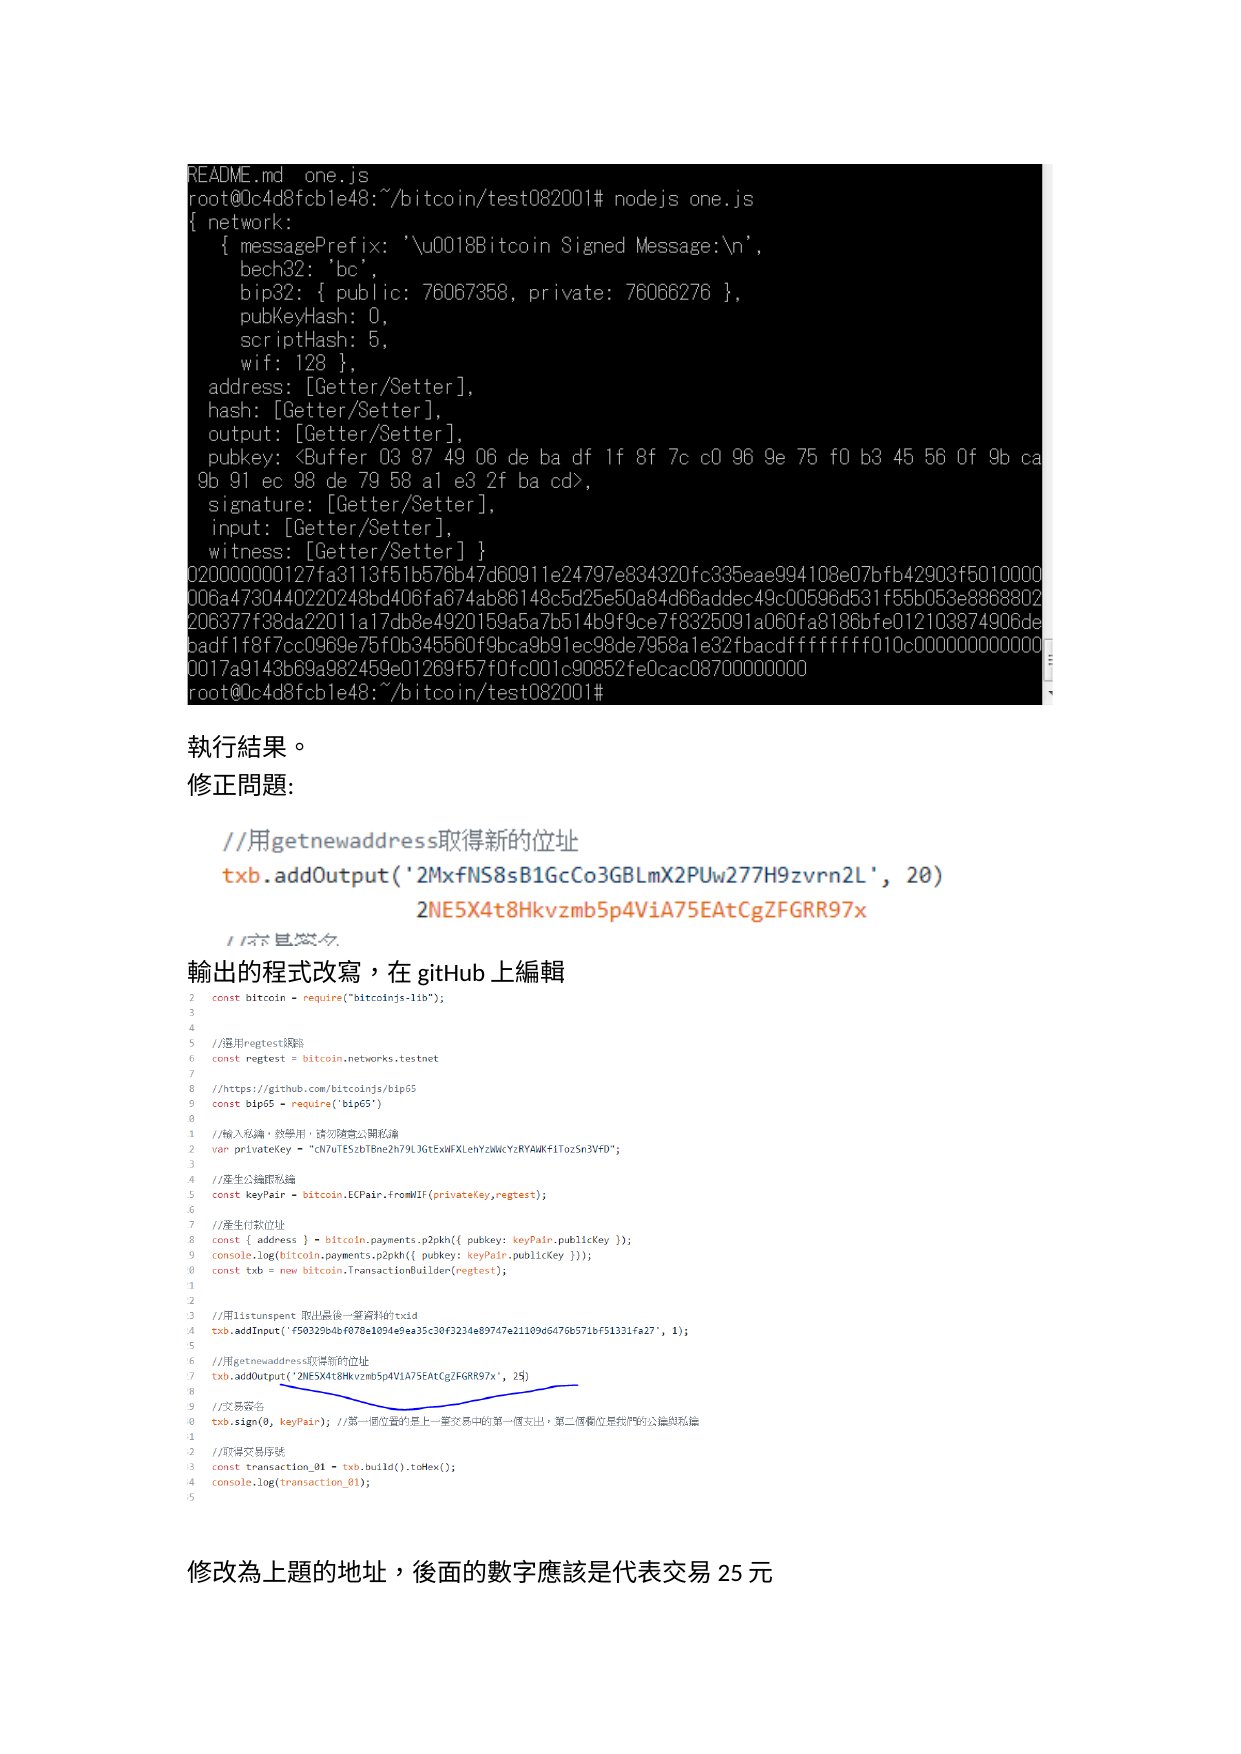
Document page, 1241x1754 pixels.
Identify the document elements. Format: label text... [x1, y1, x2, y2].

picture [187, 989, 768, 1516]
text 執行結果。 [187, 727, 1053, 764]
text 修改為上題的地址，後面的數字應該是代表交易25元 [187, 1552, 1053, 1589]
picture [187, 802, 1032, 946]
picture [187, 164, 1053, 705]
text 輸出的程式改寫，在gitHub上編輯 [187, 952, 1053, 989]
text 修正問題: [187, 764, 1053, 802]
